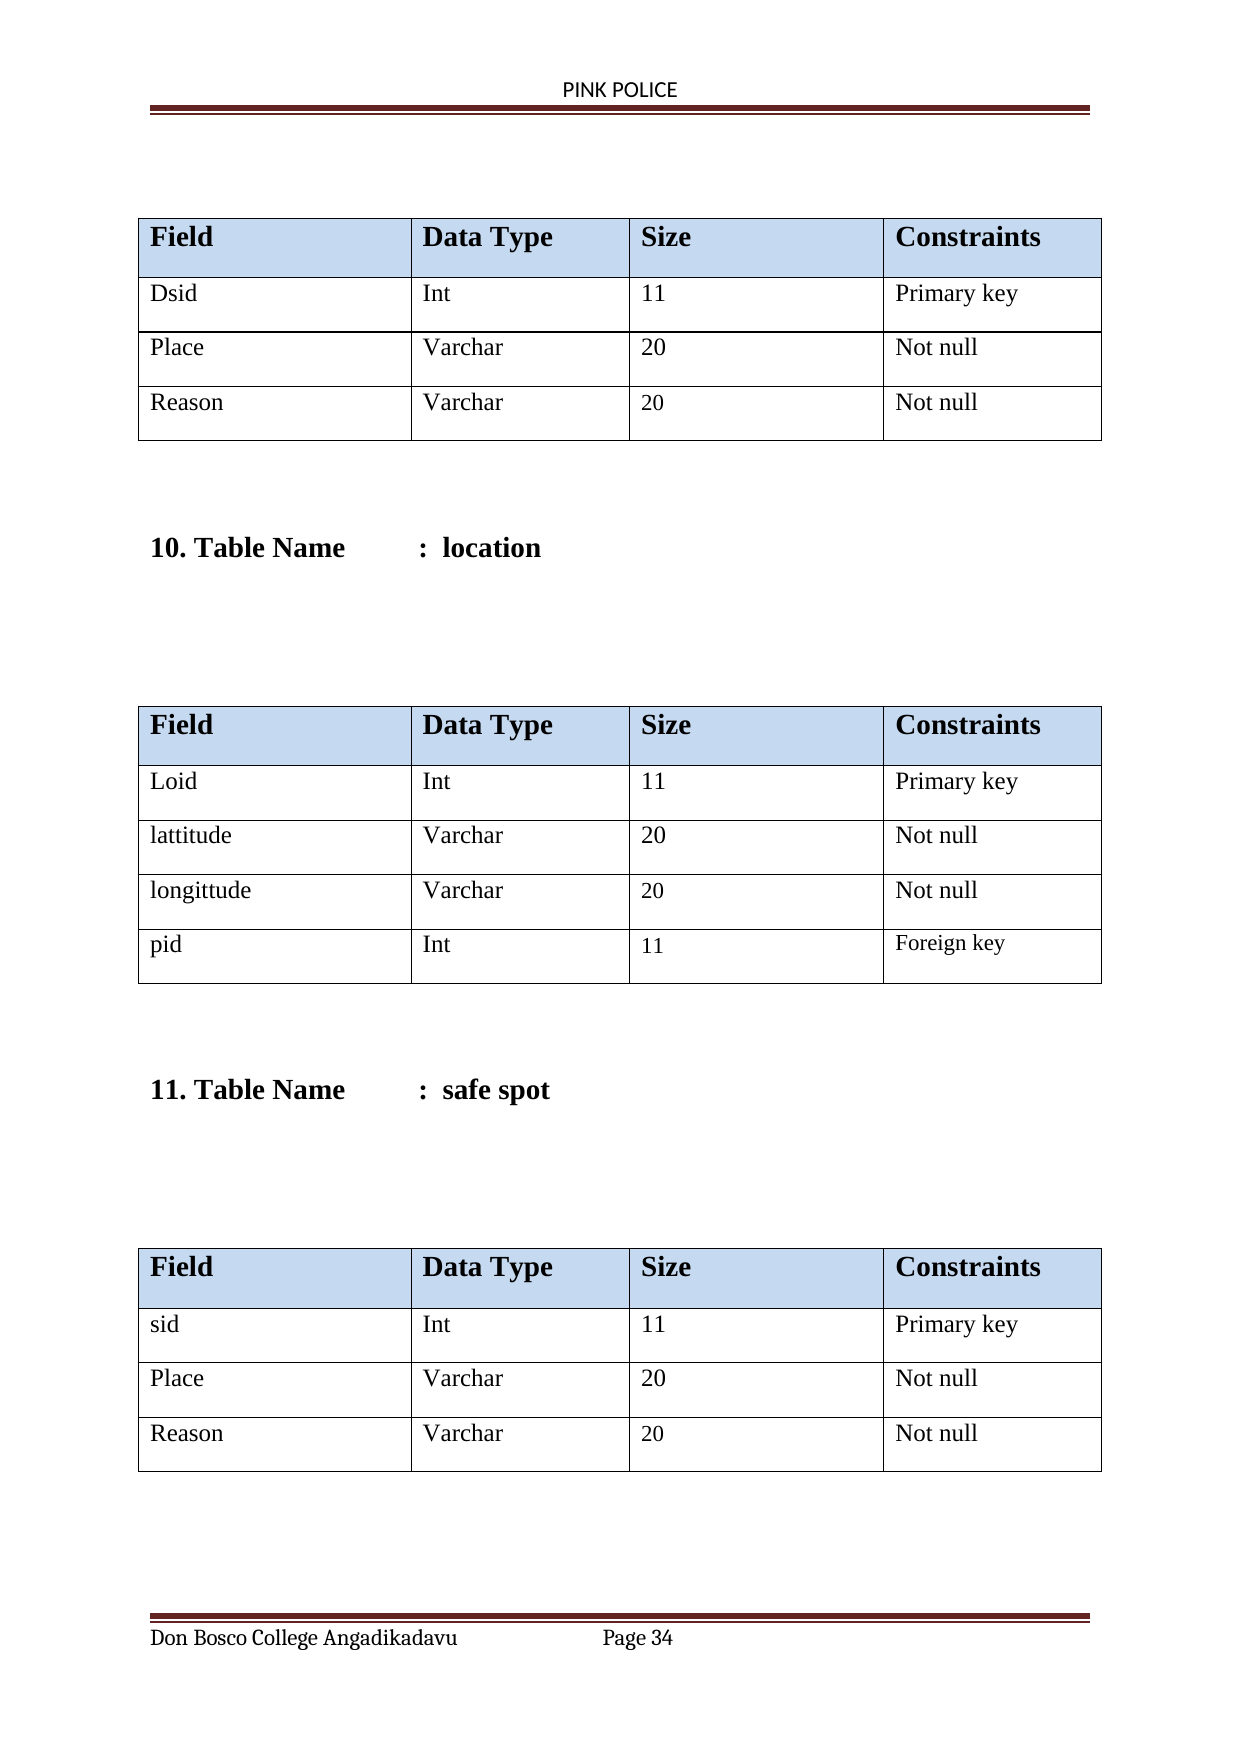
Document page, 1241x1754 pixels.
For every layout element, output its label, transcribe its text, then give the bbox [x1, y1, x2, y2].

table_cell 20 [630, 1418, 883, 1471]
table_header Field [139, 219, 411, 277]
table_cell Not null [884, 1418, 1101, 1471]
table_cell Varchar [412, 1363, 629, 1417]
table_cell Place [139, 1363, 411, 1417]
table_cell Varchar [412, 821, 629, 874]
table_cell Int [412, 930, 629, 983]
table_cell Primary key [884, 766, 1101, 819]
table_header Data Type [412, 707, 629, 765]
table_cell lattitude [139, 821, 411, 874]
table_cell 11 [630, 278, 883, 331]
table_header Size [630, 1249, 883, 1308]
table_cell 11 [630, 1309, 883, 1362]
table_cell longittude [139, 875, 411, 928]
table_cell Primary key [884, 1309, 1101, 1362]
table_cell Foreign key [884, 930, 1101, 983]
table_cell 20 [630, 387, 883, 440]
table_cell 11 [630, 766, 883, 819]
table_cell Loid [139, 766, 411, 819]
table_cell Varchar [412, 875, 629, 928]
table_cell Reason [139, 1418, 411, 1471]
table_cell 11 [630, 930, 883, 983]
table_cell Primary key [884, 278, 1101, 331]
table_cell 20 [630, 333, 883, 386]
table_cell Not null [884, 333, 1101, 386]
table_cell Int [412, 1309, 629, 1362]
table_header Size [630, 219, 883, 277]
table_header Constraints [884, 219, 1101, 277]
subtitle 10. Table Name : location [150, 530, 1090, 563]
table_header Size [630, 707, 883, 765]
subtitle 11. Table Name : safe spot [150, 1072, 1090, 1106]
table_header Field [139, 707, 411, 765]
table_cell Not null [884, 821, 1101, 874]
table_cell Not null [884, 387, 1101, 440]
table_cell Int [412, 278, 629, 331]
table_header Data Type [412, 1249, 629, 1308]
table_cell Not null [884, 1363, 1101, 1417]
table_cell 20 [630, 1363, 883, 1417]
table_cell Varchar [412, 333, 629, 386]
table_header Constraints [884, 1249, 1101, 1308]
table_cell Varchar [412, 1418, 629, 1471]
table_header Data Type [412, 219, 629, 277]
table_cell Varchar [412, 387, 629, 440]
table_cell Not null [884, 875, 1101, 928]
table_header Constraints [884, 707, 1101, 765]
table_cell Place [139, 333, 411, 386]
table_cell 20 [630, 821, 883, 874]
table_cell Dsid [139, 278, 411, 331]
table_cell pid [139, 930, 411, 983]
table_header Field [139, 1249, 411, 1308]
table_cell sid [139, 1309, 411, 1362]
table_cell Int [412, 766, 629, 819]
table_cell 20 [630, 875, 883, 928]
table_cell Reason [139, 387, 411, 440]
